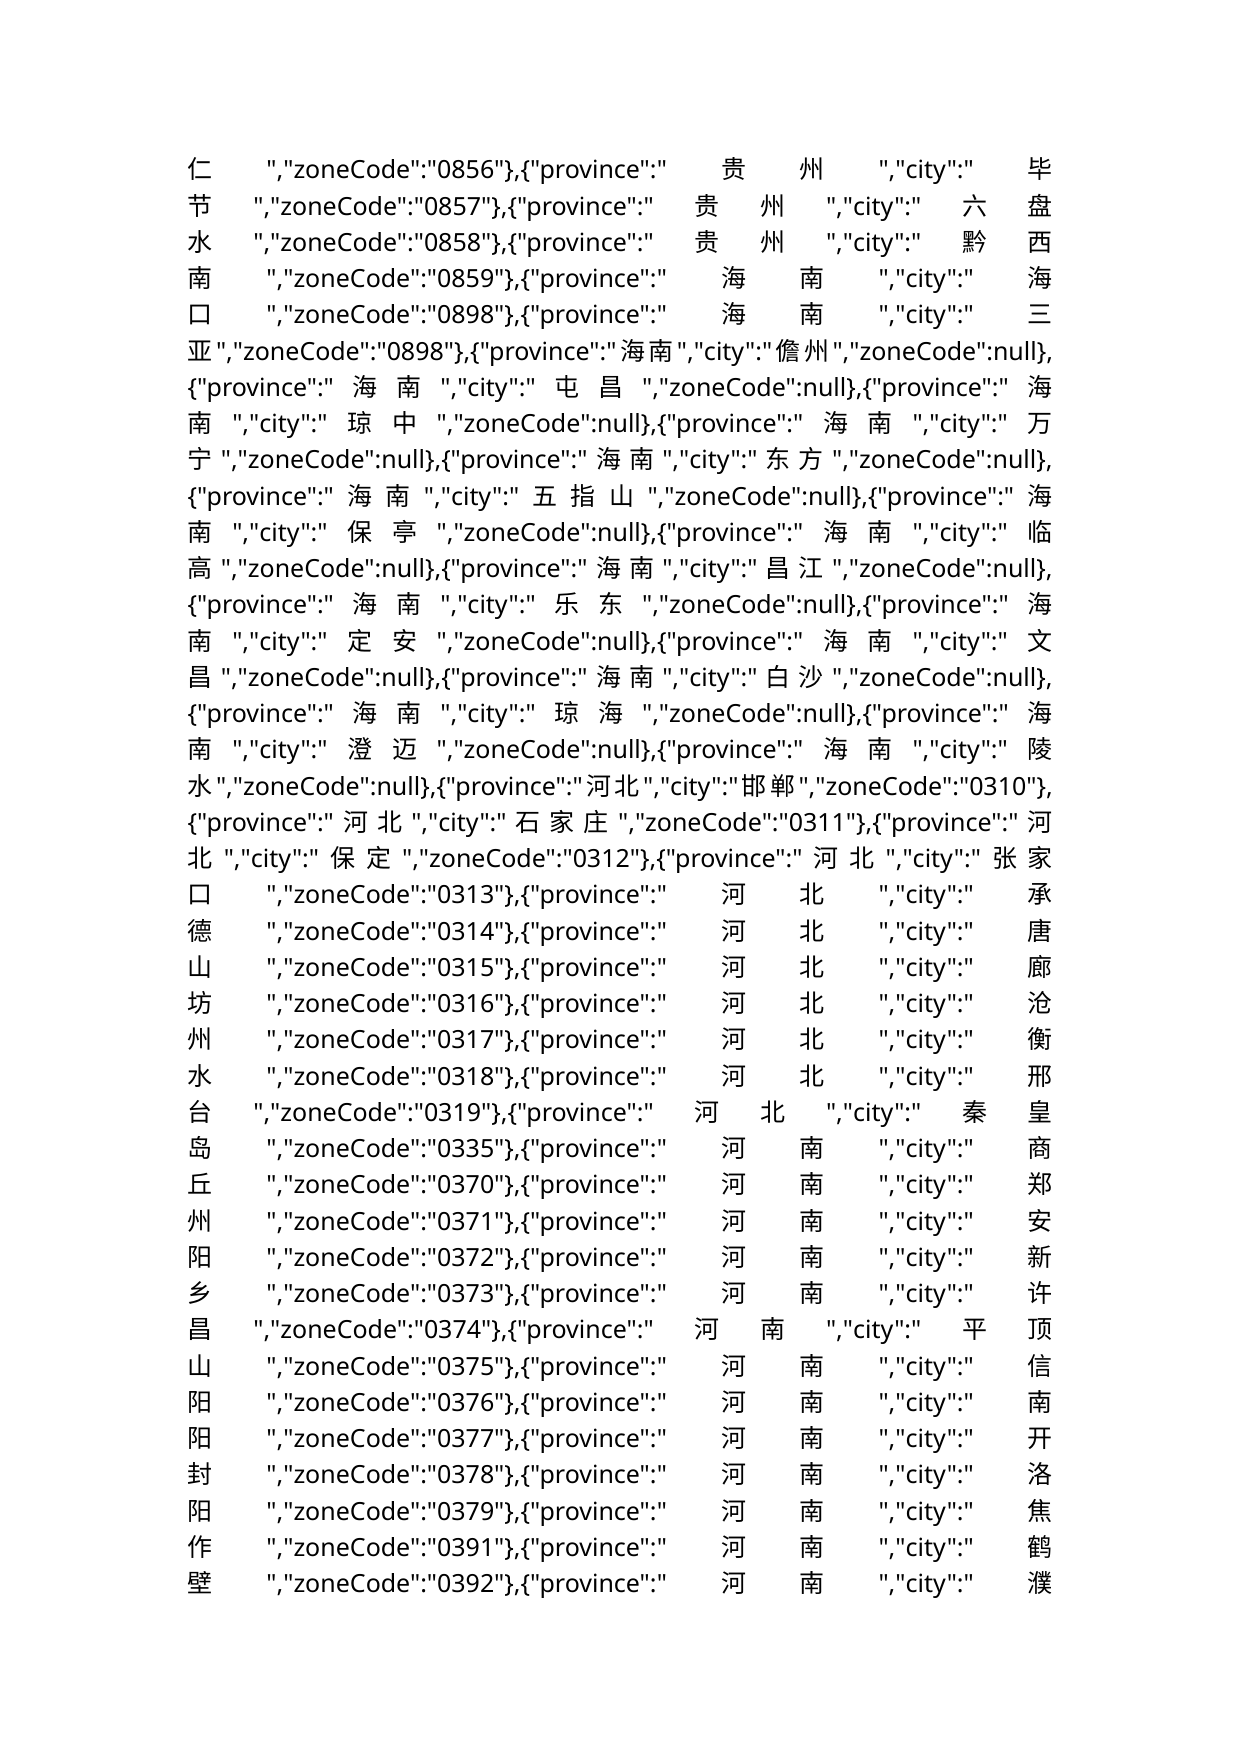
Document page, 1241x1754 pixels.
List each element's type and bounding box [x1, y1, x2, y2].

text [187, 150, 1053, 1600]
